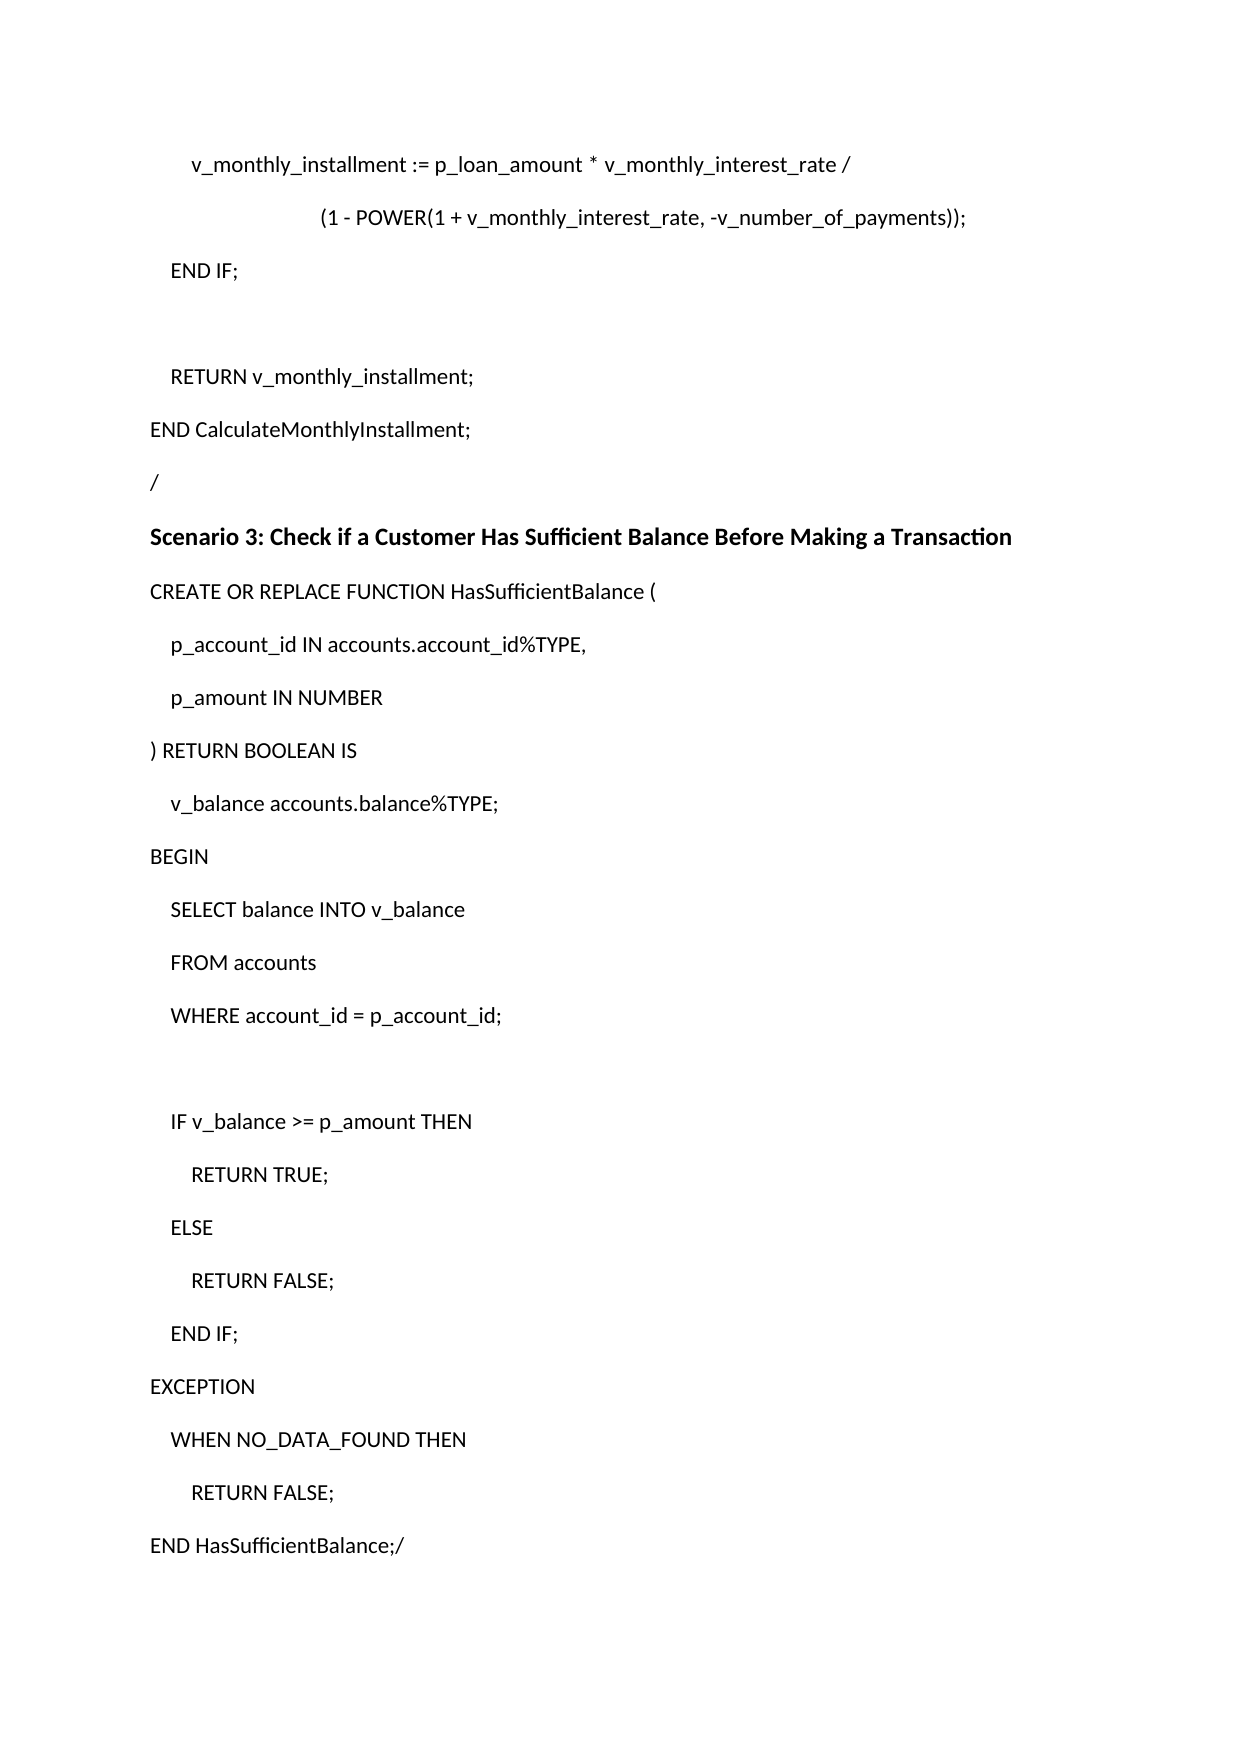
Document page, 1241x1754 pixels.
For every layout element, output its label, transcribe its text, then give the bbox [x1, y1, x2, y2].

text SELECT balance INTO v_balance [150, 895, 1090, 923]
text RETURN FALSE; [150, 1266, 1090, 1294]
text END IF; [150, 256, 1090, 284]
text v_balance accounts.balance%TYPE; [150, 789, 1090, 817]
text IF v_balance >= p_amount THEN [150, 1107, 1090, 1135]
text END CalculateMonthlyInstallment; [150, 415, 1090, 443]
text WHEN NO_DATA_FOUND THEN [150, 1425, 1090, 1453]
text RETURN TRUE; [150, 1160, 1090, 1188]
text ) RETURN BOOLEAN IS [150, 736, 1090, 764]
text BEGIN [150, 842, 1090, 870]
text CREATE OR REPLACE FUNCTION HasSufficientBalance ( [150, 577, 1090, 605]
text EXCEPTION [150, 1372, 1090, 1400]
text END HasSufficientBalance;/ [150, 1531, 1090, 1559]
text p_account_id IN accounts.account_id%TYPE, [150, 630, 1090, 658]
text ELSE [150, 1213, 1090, 1241]
text / [150, 468, 1090, 496]
text Scenario 3: Check if a Customer Has Sufficient Balance Before Making a Transaction [150, 521, 1090, 552]
text FROM accounts [150, 948, 1090, 976]
text p_amount IN NUMBER [150, 683, 1090, 711]
text RETURN FALSE; [150, 1478, 1090, 1506]
text END IF; [150, 1319, 1090, 1347]
text WHERE account_id = p_account_id; [150, 1001, 1090, 1029]
text RETURN v_monthly_installment; [150, 362, 1090, 390]
text (1 - POWER(1 + v_monthly_interest_rate, -v_number_of_payments)); [150, 203, 1090, 231]
text v_monthly_installment := p_loan_amount * v_monthly_interest_rate / [150, 150, 1090, 178]
